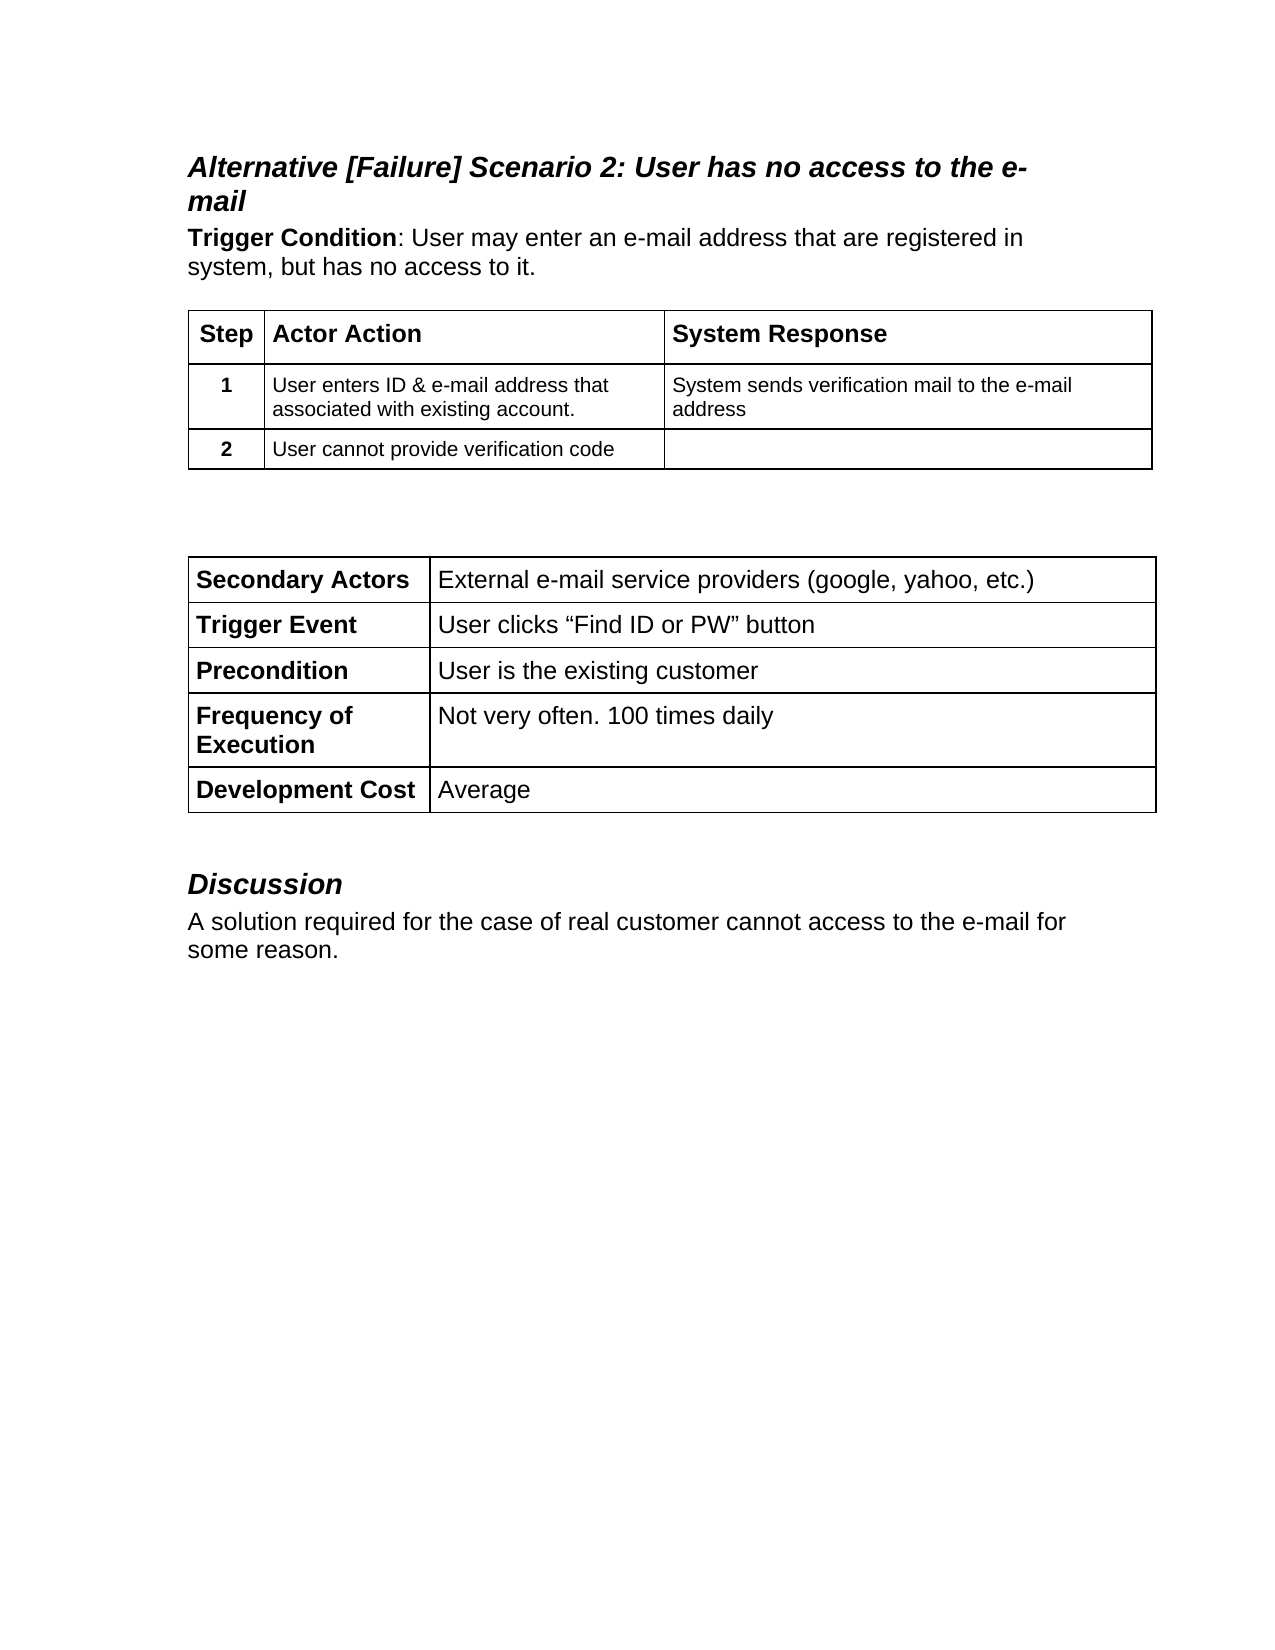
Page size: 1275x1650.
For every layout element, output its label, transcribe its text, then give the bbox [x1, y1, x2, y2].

table_cell [665, 430, 1151, 468]
table_cell User enters ID & e-mail address that associated with existing account. [265, 365, 664, 428]
table_cell Precondition [189, 648, 429, 692]
table_cell Trigger Event [189, 603, 429, 647]
table_header Secondary Actors [189, 558, 429, 601]
table_cell Frequency of Execution [189, 694, 429, 766]
text A solution required for the case of real customer cannot access to the e-mail for some reason. [187, 907, 1087, 964]
text Trigger Condition: User may enter an e-mail address that are registered in system, but has no access to it. [187, 223, 1087, 281]
table_cell Not very often. 100 times daily [431, 694, 1155, 766]
table_header Step [189, 311, 264, 363]
table_cell User cannot provide verification code [265, 430, 664, 468]
table_header Actor Action [265, 311, 664, 363]
table_cell 2 [189, 430, 264, 468]
subtitle Alternative [Failure] Scenario 2: User has no access to the e-mail [187, 150, 1087, 217]
table_cell 1 [189, 365, 264, 428]
table_cell Average [431, 768, 1155, 811]
table_cell Development Cost [189, 768, 429, 811]
table_cell System sends verification mail to the e-mail address [665, 365, 1151, 428]
subtitle Discussion [187, 867, 1087, 900]
table_cell User is the existing customer [431, 648, 1155, 692]
table_header External e-mail service providers (google, yahoo, etc.) [431, 558, 1155, 601]
table_cell User clicks “Find ID or PW” button [431, 603, 1155, 647]
table_header System Response [665, 311, 1151, 363]
